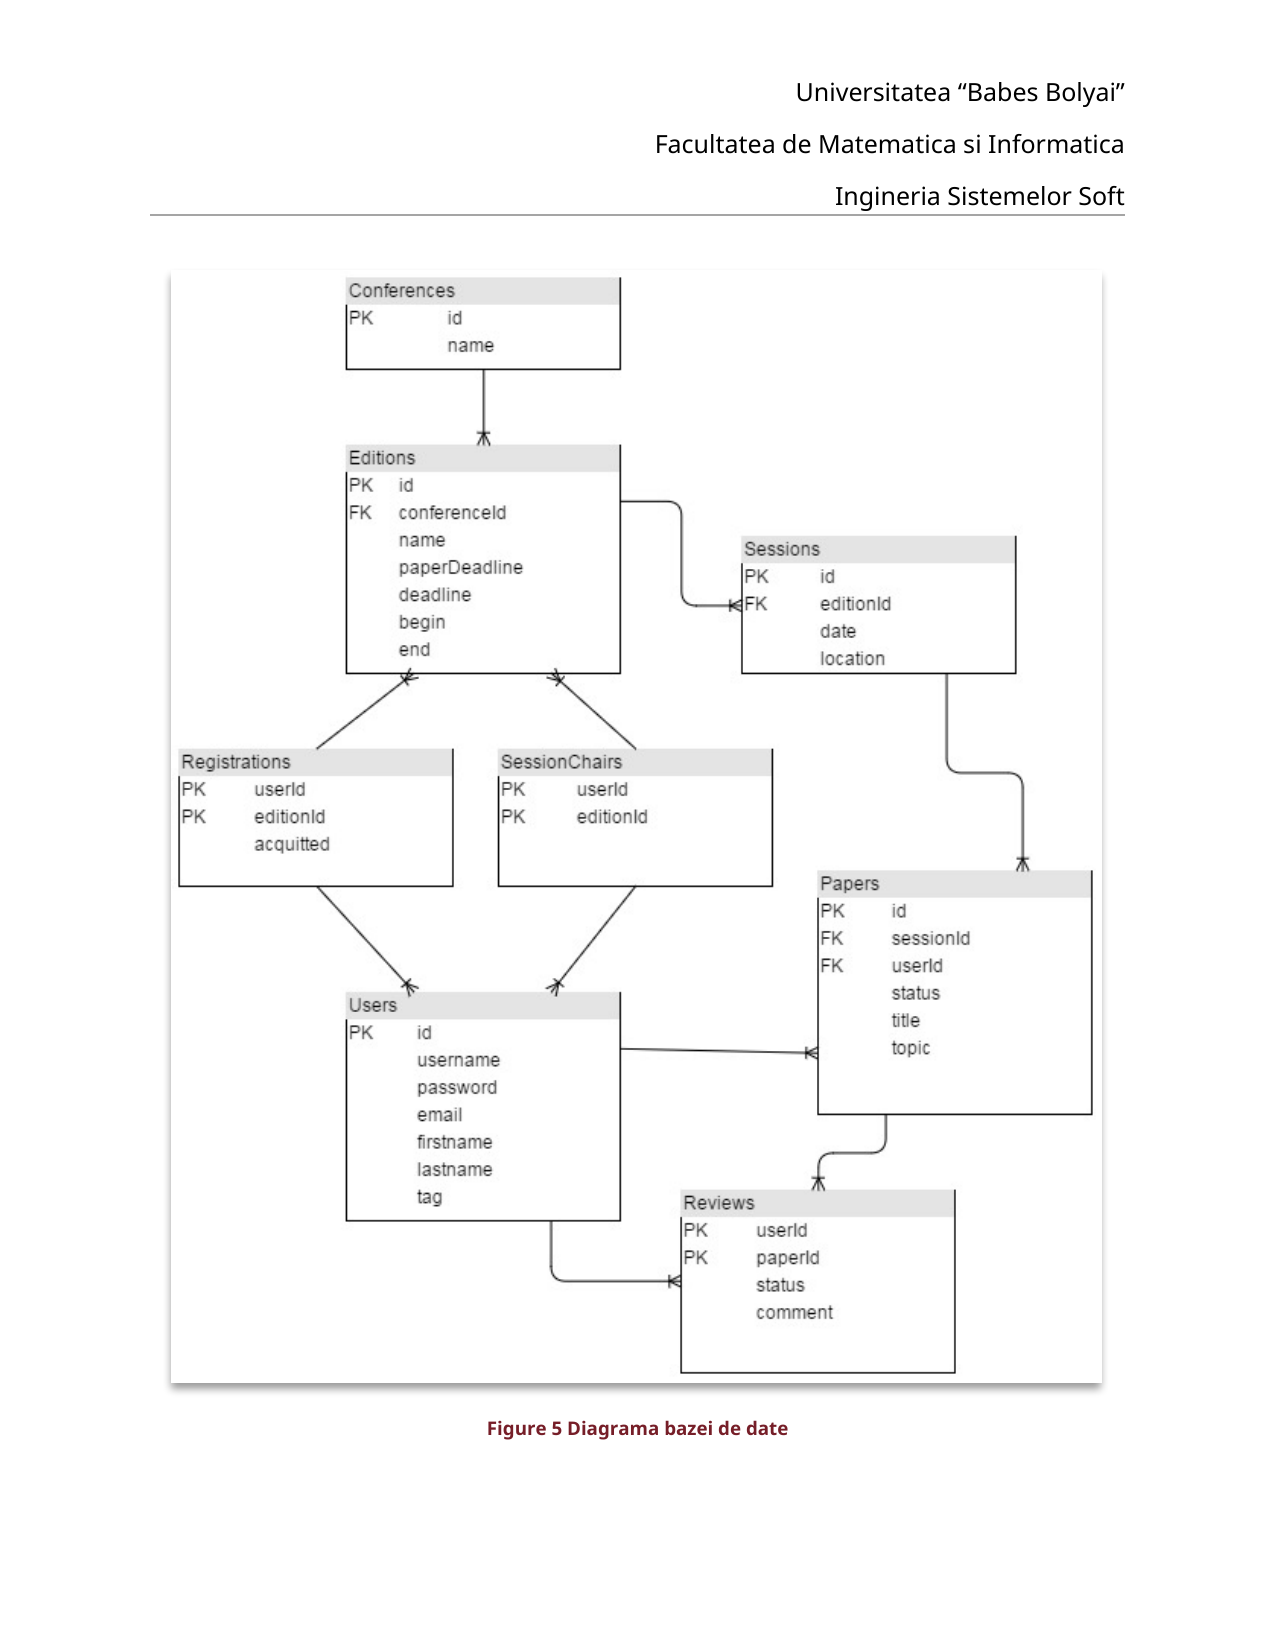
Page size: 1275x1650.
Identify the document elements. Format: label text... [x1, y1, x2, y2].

picture [171, 270, 1102, 1383]
